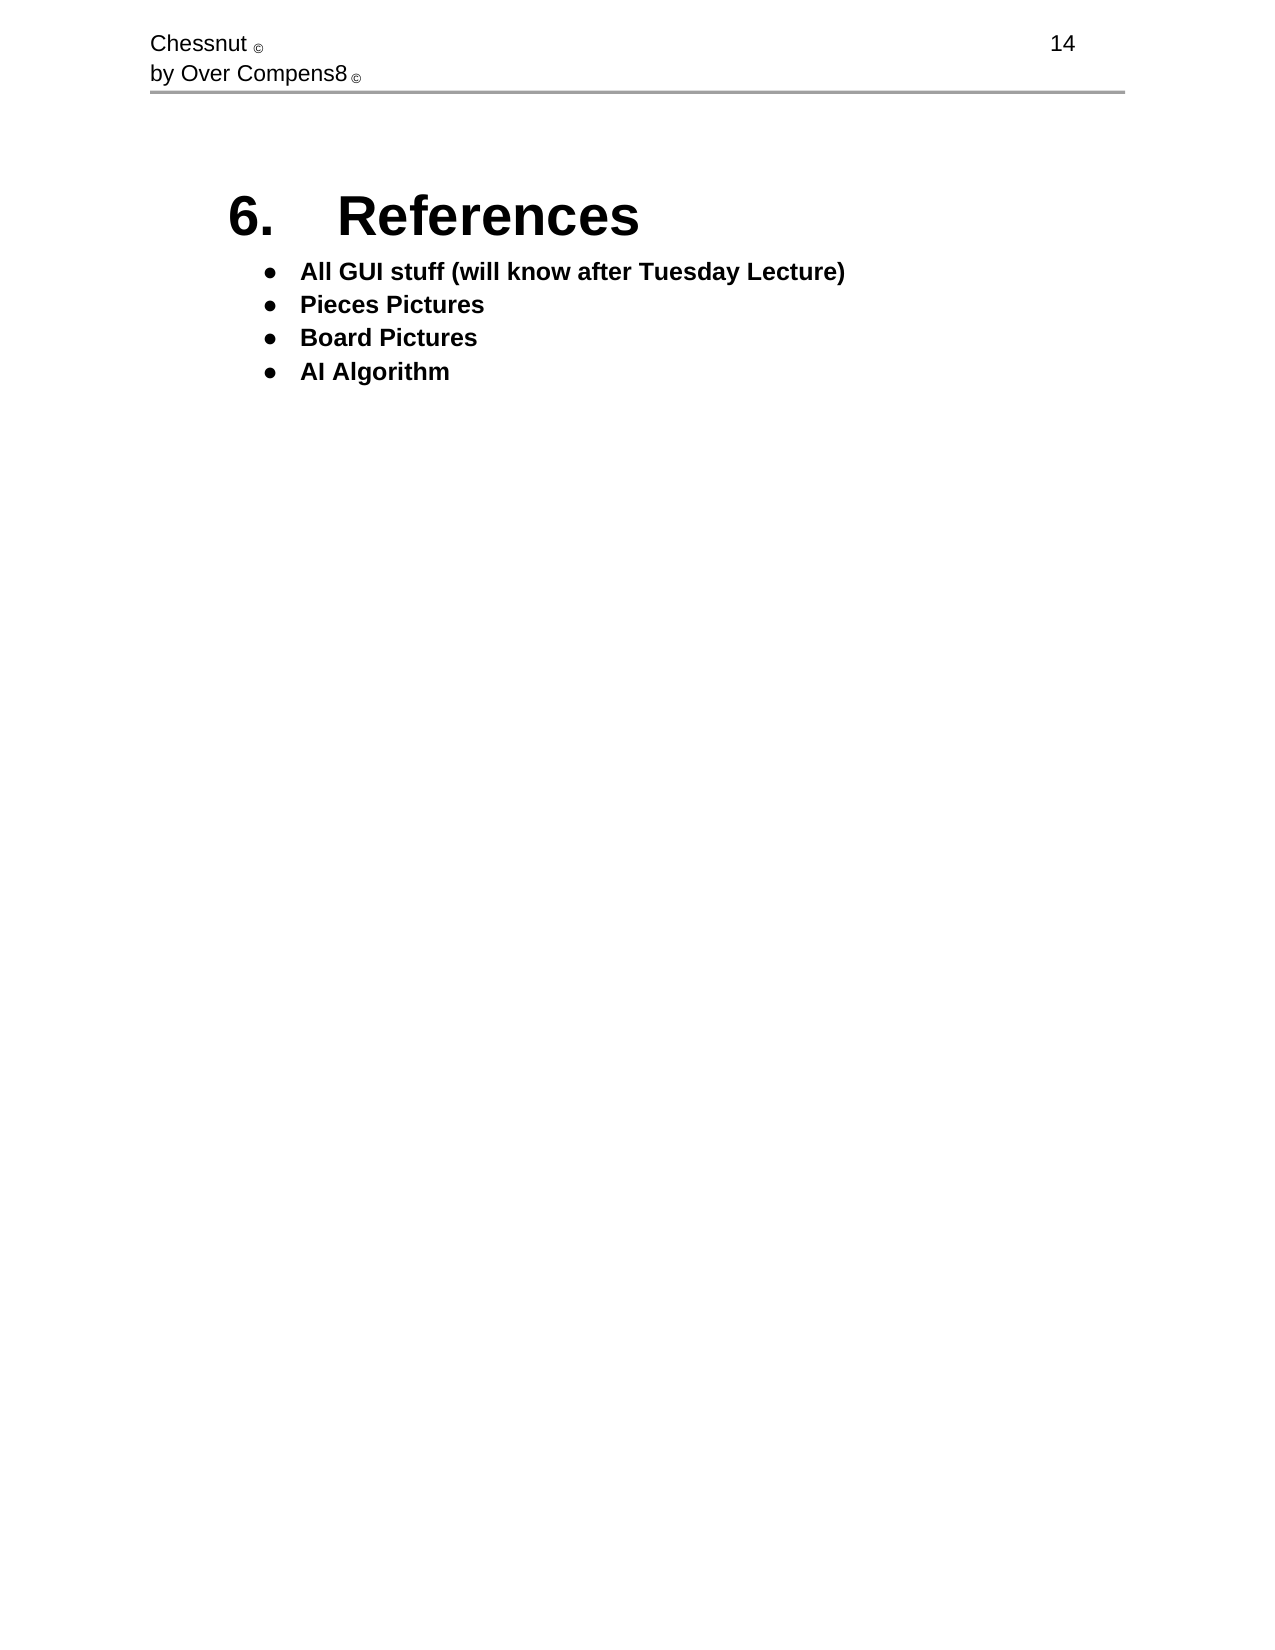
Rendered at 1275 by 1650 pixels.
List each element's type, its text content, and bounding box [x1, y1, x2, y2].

list Board Pictures [262, 323, 1125, 352]
list All GUI stuff (will know after Tuesday Lecture) [262, 257, 1125, 286]
text 6. References [150, 183, 1125, 248]
list AI Algorithm [262, 356, 1125, 385]
list Pieces Pictures [262, 290, 1125, 319]
